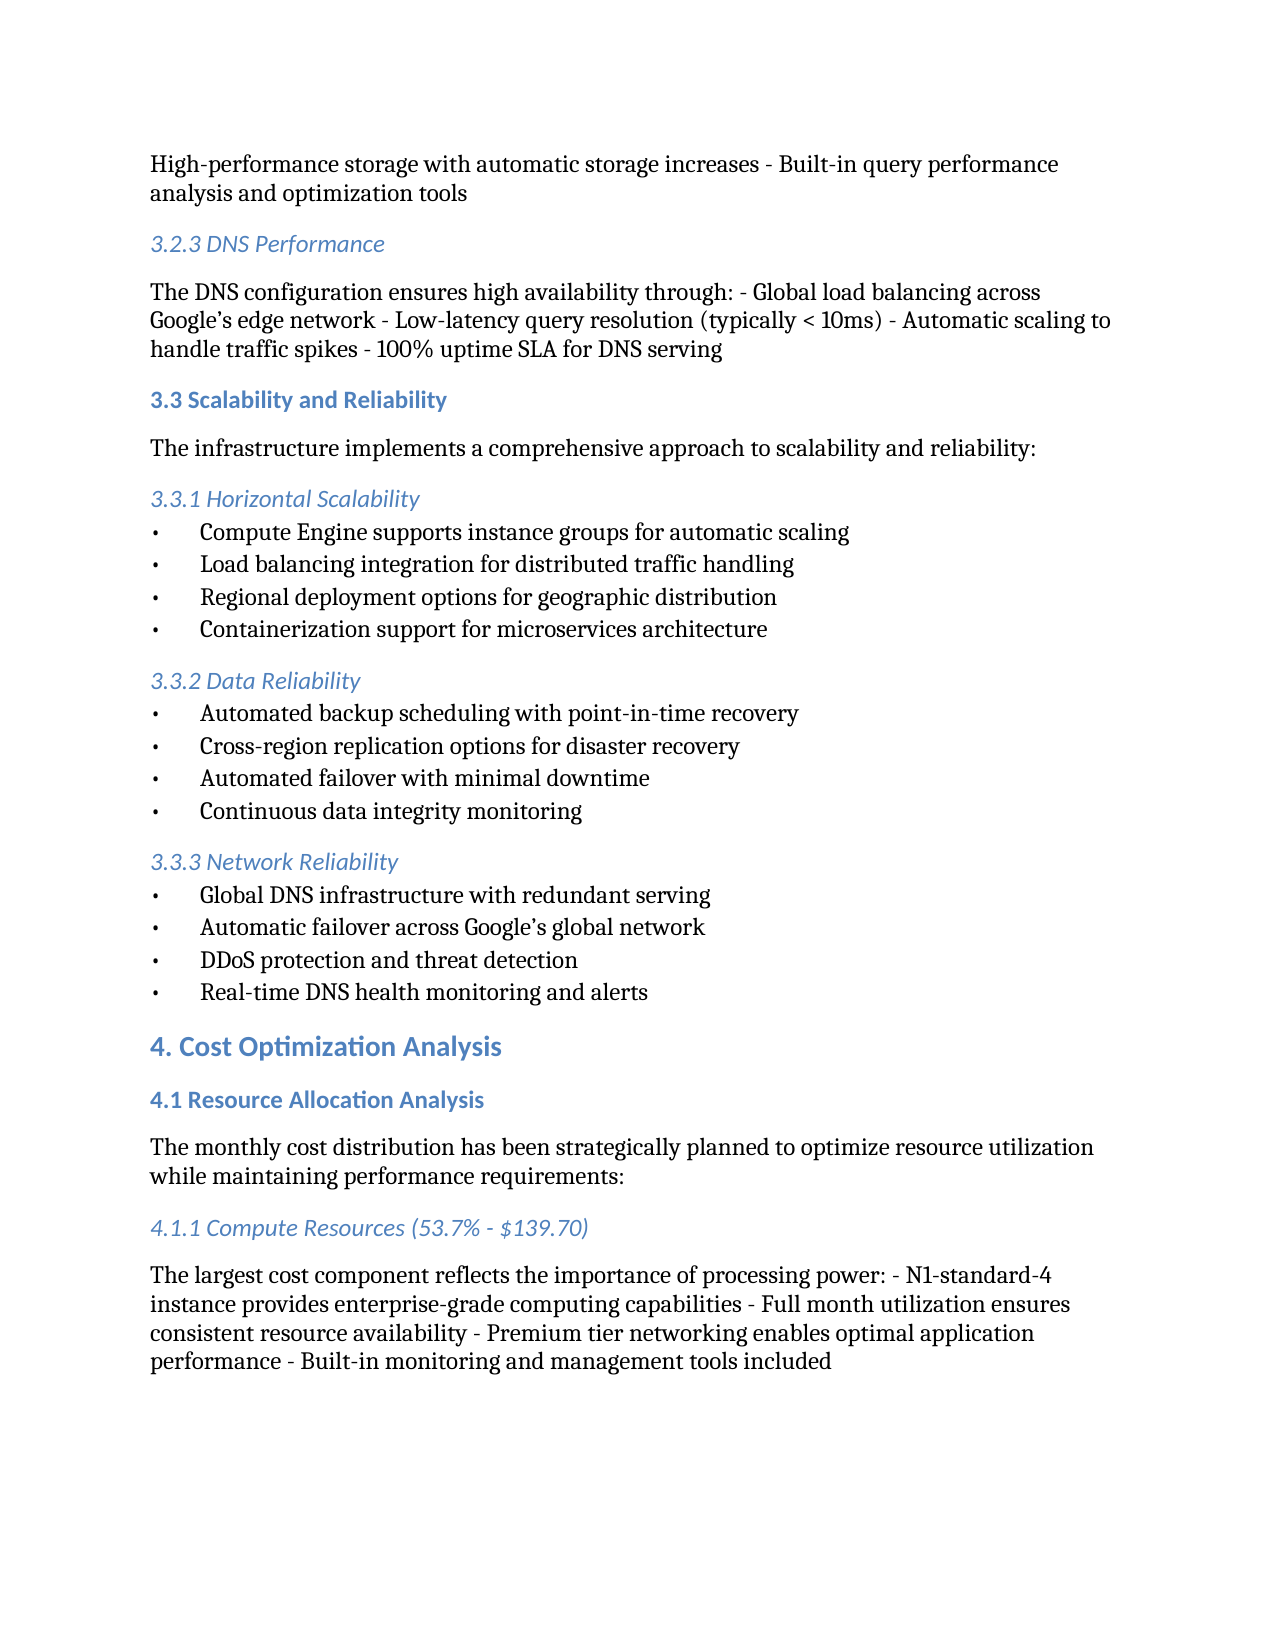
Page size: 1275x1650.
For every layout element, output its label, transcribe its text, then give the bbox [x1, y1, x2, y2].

list Load balancing integration for distributed traffic handling [150, 550, 1125, 579]
list Automated failover with minimal downtime [150, 764, 1125, 793]
list Automated backup scheduling with point-in-time recovery [150, 699, 1125, 728]
subtitle 4.1.1 Compute Resources (53.7% - $139.70) [150, 1212, 1125, 1242]
subtitle 3.3.3 Network Reliability [150, 846, 1125, 877]
list Cross-region replication options for disaster recovery [150, 732, 1125, 760]
subtitle 3.3.2 Data Reliability [150, 665, 1125, 695]
list Continuous data integrity monitoring [150, 797, 1125, 825]
list DDoS protection and threat detection [150, 946, 1125, 974]
list Real-time DNS health monitoring and alerts [150, 978, 1125, 1007]
text The monthly cost distribution has been strategically planned to optimize resource utilization while maintaining performance requirements: [150, 1133, 1125, 1191]
text The infrastructure implements a comprehensive approach to scalability and reliability: [150, 434, 1125, 463]
list Automatic failover across Google’s global network [150, 913, 1125, 942]
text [150, 150, 1125, 207]
list Global DNS infrastructure with redundant serving [150, 881, 1125, 909]
list Containerization support for microservices architecture [150, 615, 1125, 644]
subtitle 3.3.1 Horizontal Scalability [150, 483, 1125, 514]
subtitle 4. Cost Optimization Analysis [150, 1028, 1125, 1063]
subtitle 3.3 Scalability and Reliability [150, 385, 1125, 415]
list Compute Engine supports instance groups for automatic scaling [150, 518, 1125, 547]
subtitle 3.2.3 DNS Performance [150, 228, 1125, 259]
text The DNS configuration ensures high availability through: - Global load balancing across Google’s edge network - Low-latency query resolution (typically < 10ms) - Automatic scaling to handle traffic spikes - 100% uptime SLA for DNS serving [150, 278, 1125, 364]
text The largest cost component reflects the importance of processing power: - N1-standard-4 instance provides enterprise-grade computing capabilities - Full month utilization ensures consistent resource availability - Premium tier networking enables optimal application performance - Built-in monitoring and management tools included [150, 1261, 1125, 1376]
list Regional deployment options for geographic distribution [150, 583, 1125, 612]
subtitle 4.1 Resource Allocation Analysis [150, 1084, 1125, 1114]
